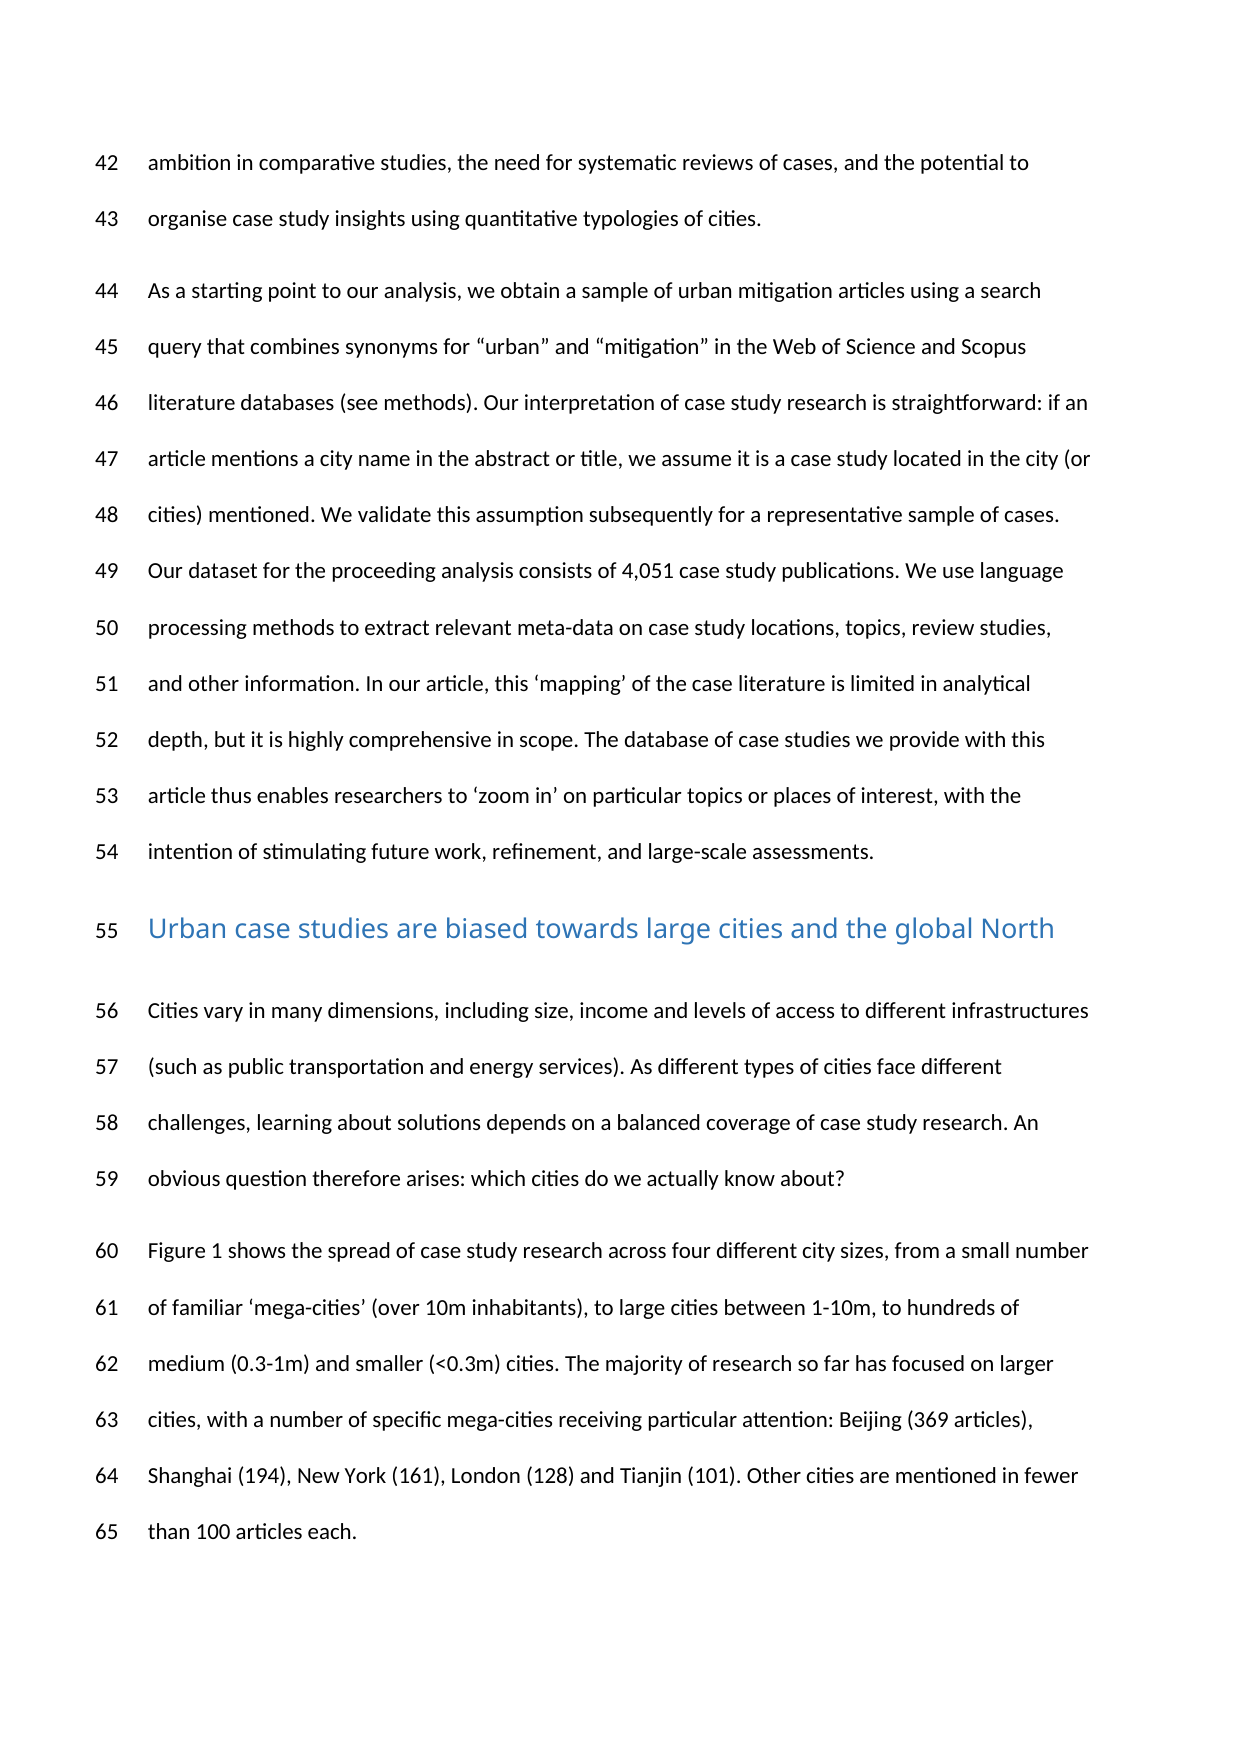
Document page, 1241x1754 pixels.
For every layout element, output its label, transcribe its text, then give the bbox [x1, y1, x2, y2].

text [148, 148, 1093, 232]
text Cities vary in many dimensions, including size, income and levels of access to different infrastructures (such as public transportation and energy services). As different types of cities face different challenges, learning about solutions depends on a balanced coverage of case study research. An obvious question therefore arises: which cities do we actually know about? [148, 996, 1093, 1192]
text As a starting point to our analysis, we obtain a sample of urban mitigation articles using a search query that combines synonyms for “urban” and “mitigation” in the Web of Science and Scopus literature databases (see methods). Our interpretation of case study research is straightforward: if an article mentions a city name in the abstract or title, we assume it is a case study located in the city (or cities) mentioned. We validate this assumption subsequently for a representative sample of cases. Our dataset for the proceeding analysis consists of 4,051 case study publications. We use language processing methods to extract relevant meta-data on case study locations, topics, review studies, and other information. In our article, this ‘mapping’ of the case literature is limited in analytical depth, but it is highly comprehensive in scope. The database of case studies we provide with this article thus enables researchers to ‘zoom in’ on particular topics or places of interest, with the intention of stimulating future work, refinement, and large-scale assessments. [148, 276, 1093, 865]
subtitle Urban case studies are biased towards large cities and the global North [148, 909, 1093, 946]
text Figure 1 shows the spread of case study research across four different city sizes, from a small number of familiar ‘mega-cities’ (over 10m inhabitants), to large cities between 1-10m, to hundreds of medium (0.3-1m) and smaller (<0.3m) cities. The majority of research so far has focused on larger cities, with a number of specific mega-cities receiving particular attention: Beijing (369 articles), Shanghai (194), New York (161), London (128) and Tianjin (101). Other cities are mentioned in fewer than 100 articles each. [148, 1237, 1093, 1545]
